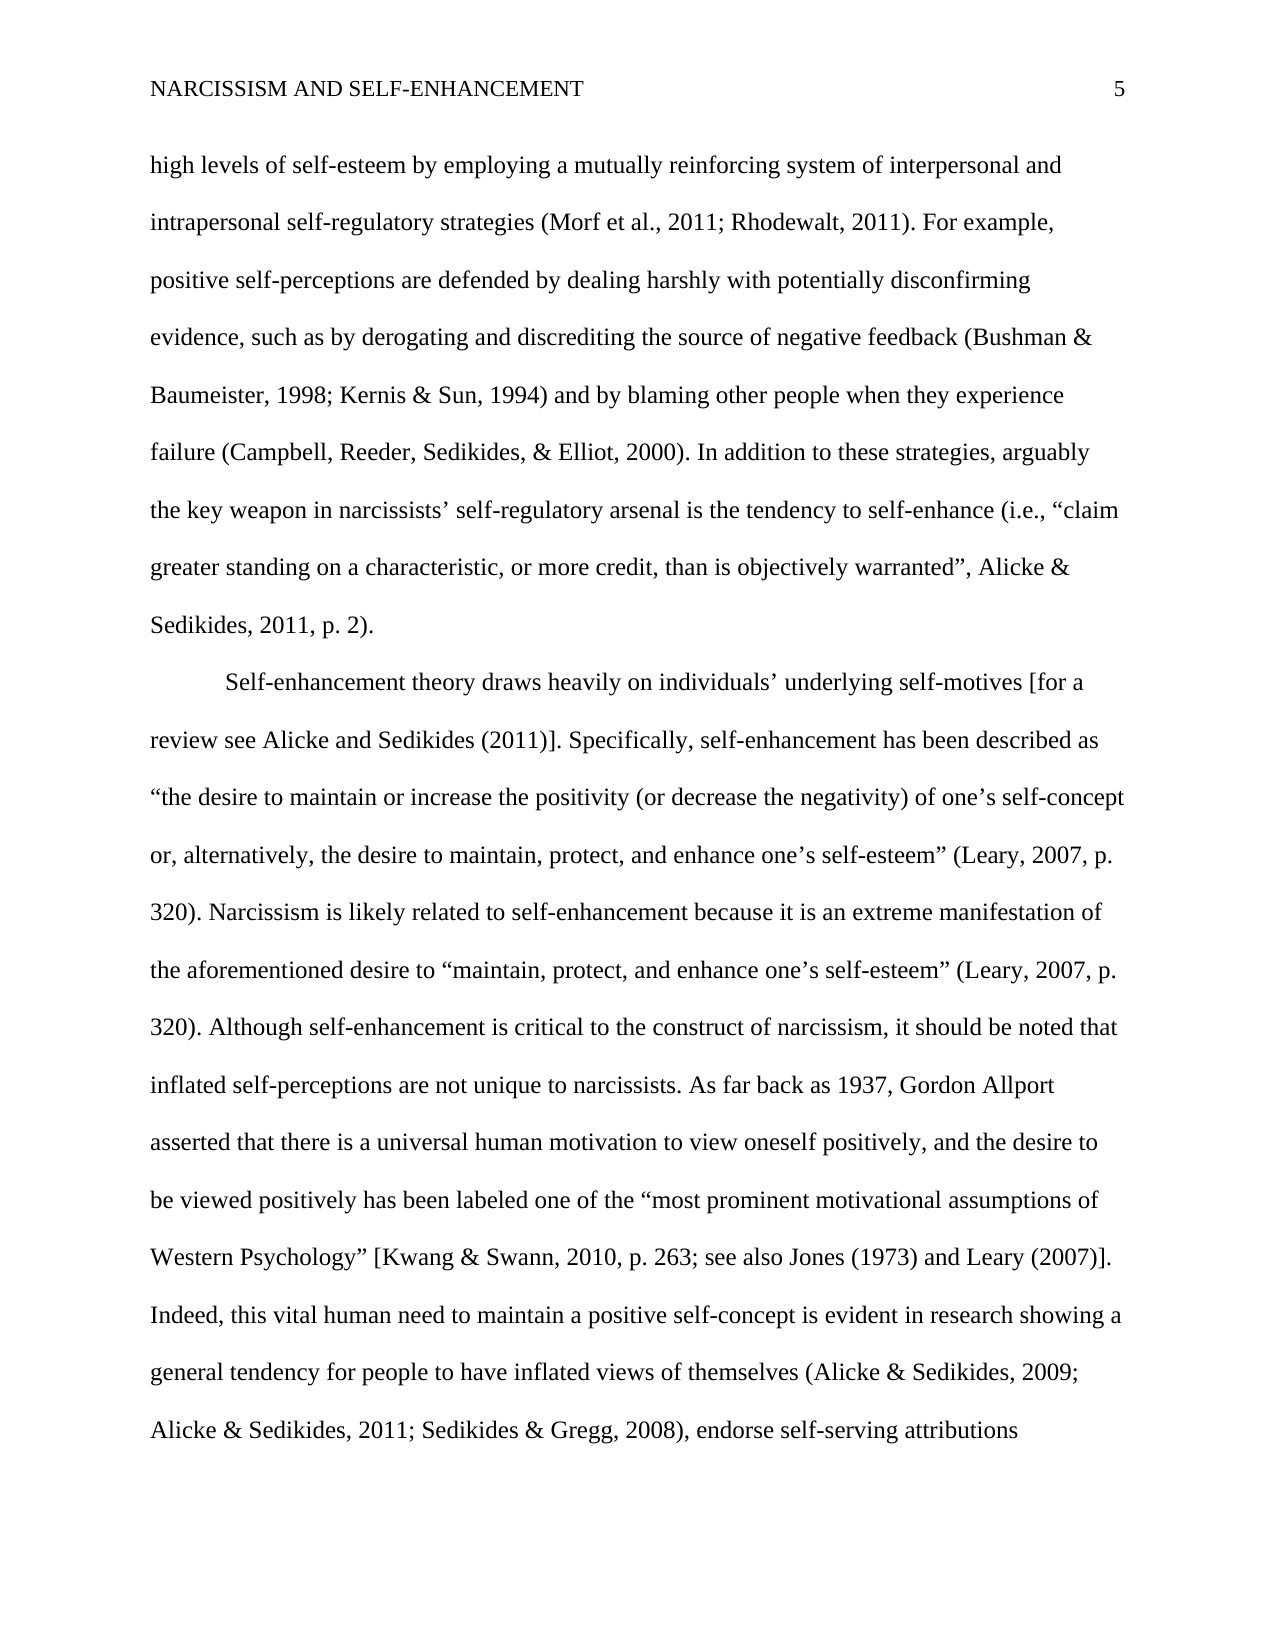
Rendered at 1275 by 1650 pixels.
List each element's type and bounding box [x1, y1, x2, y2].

text [150, 150, 1125, 639]
text [150, 667, 1125, 1444]
